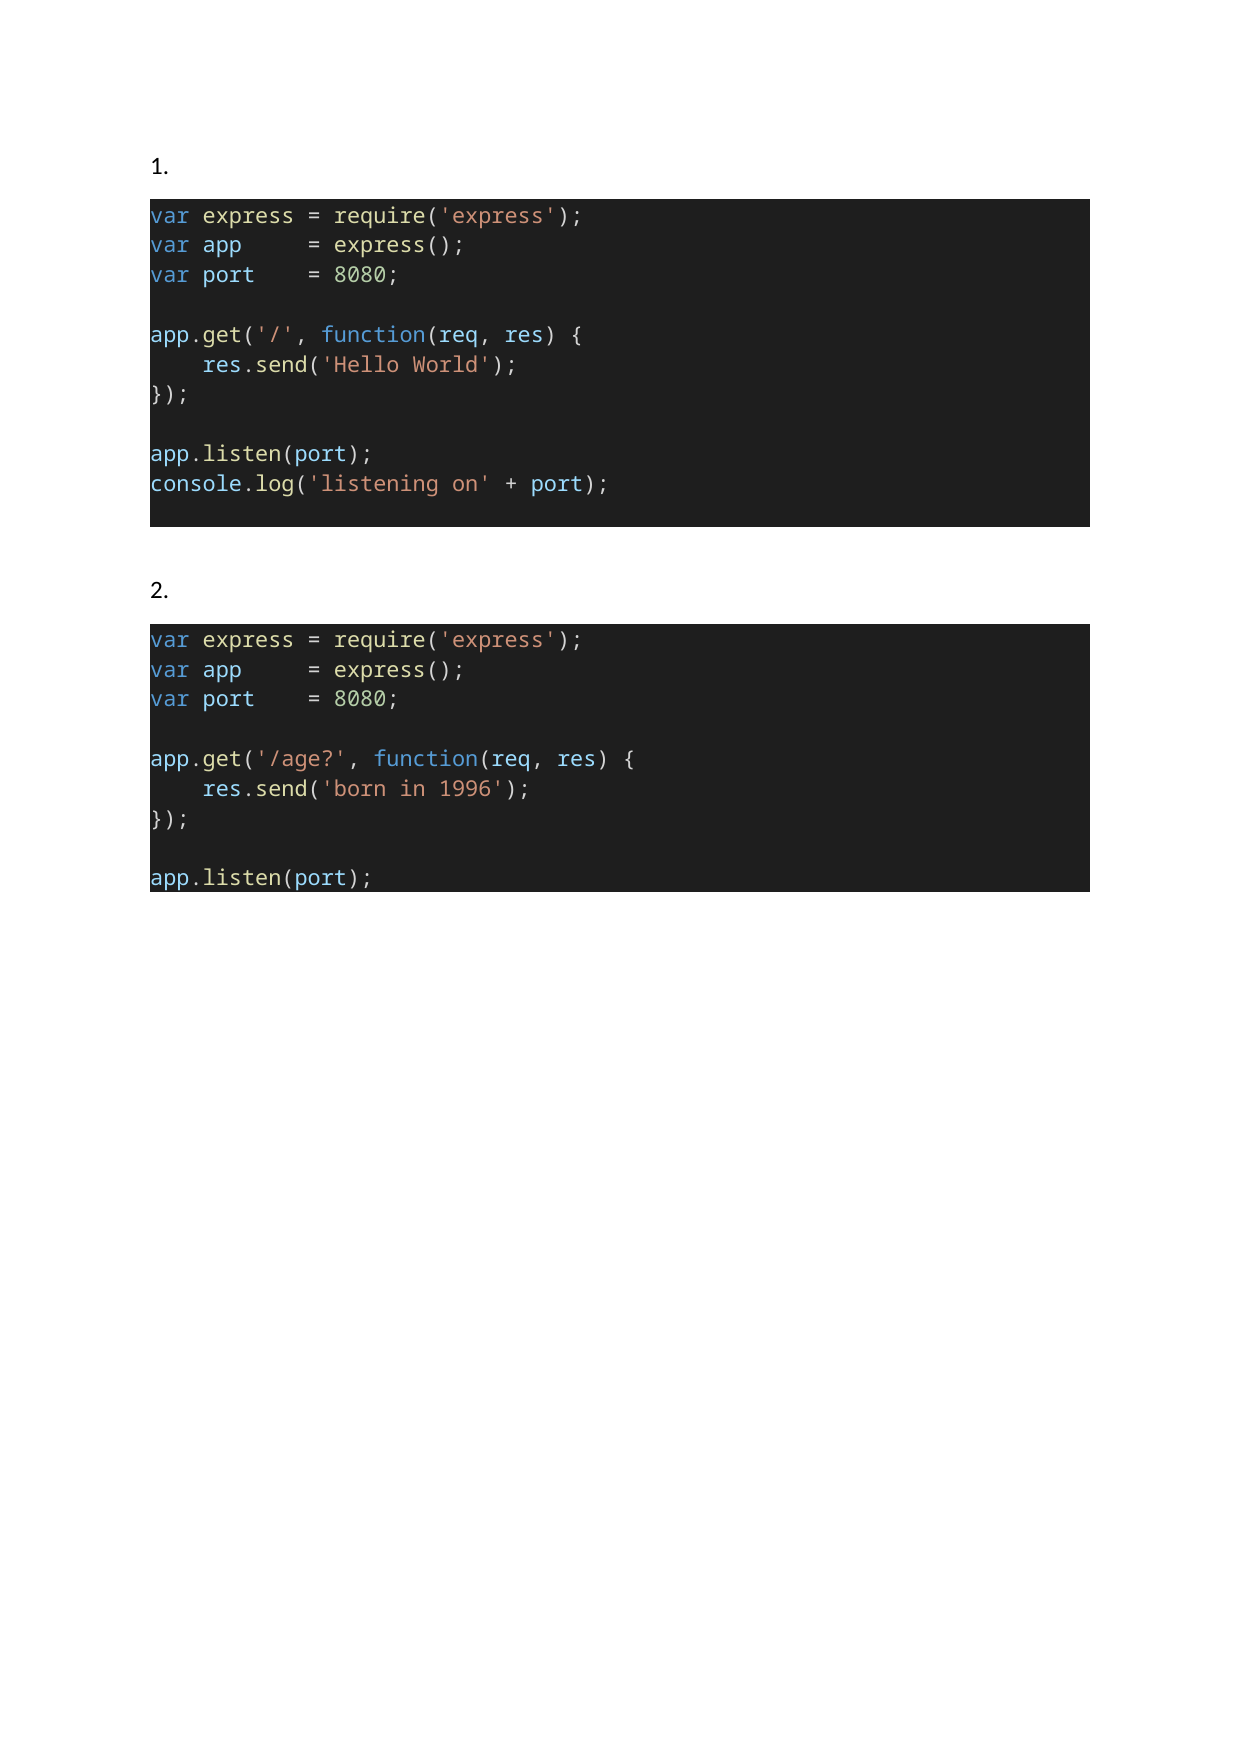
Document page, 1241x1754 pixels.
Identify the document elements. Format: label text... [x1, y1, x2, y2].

text 1. [150, 150, 1090, 181]
text }); [150, 802, 1090, 832]
text res.send('born in 1996'); [150, 773, 1090, 802]
text }); [150, 378, 1090, 408]
text app.listen(port); [150, 438, 1090, 468]
text app.get('/', function(req, res) { [150, 319, 1090, 348]
text var app = express(); [150, 229, 1090, 259]
text var port = 8080; [150, 683, 1090, 713]
text console.log('listening on' + port); [150, 468, 1090, 497]
text res.send('Hello World'); [150, 348, 1090, 378]
text var express = require('express'); [150, 199, 1090, 229]
text var express = require('express'); [150, 624, 1090, 653]
text app.get('/age?', function(req, res) { [150, 743, 1090, 773]
text var app = express(); [150, 653, 1090, 683]
text 2. [150, 574, 1090, 605]
text var port = 8080; [150, 259, 1090, 289]
text app.listen(port); [150, 862, 1090, 892]
